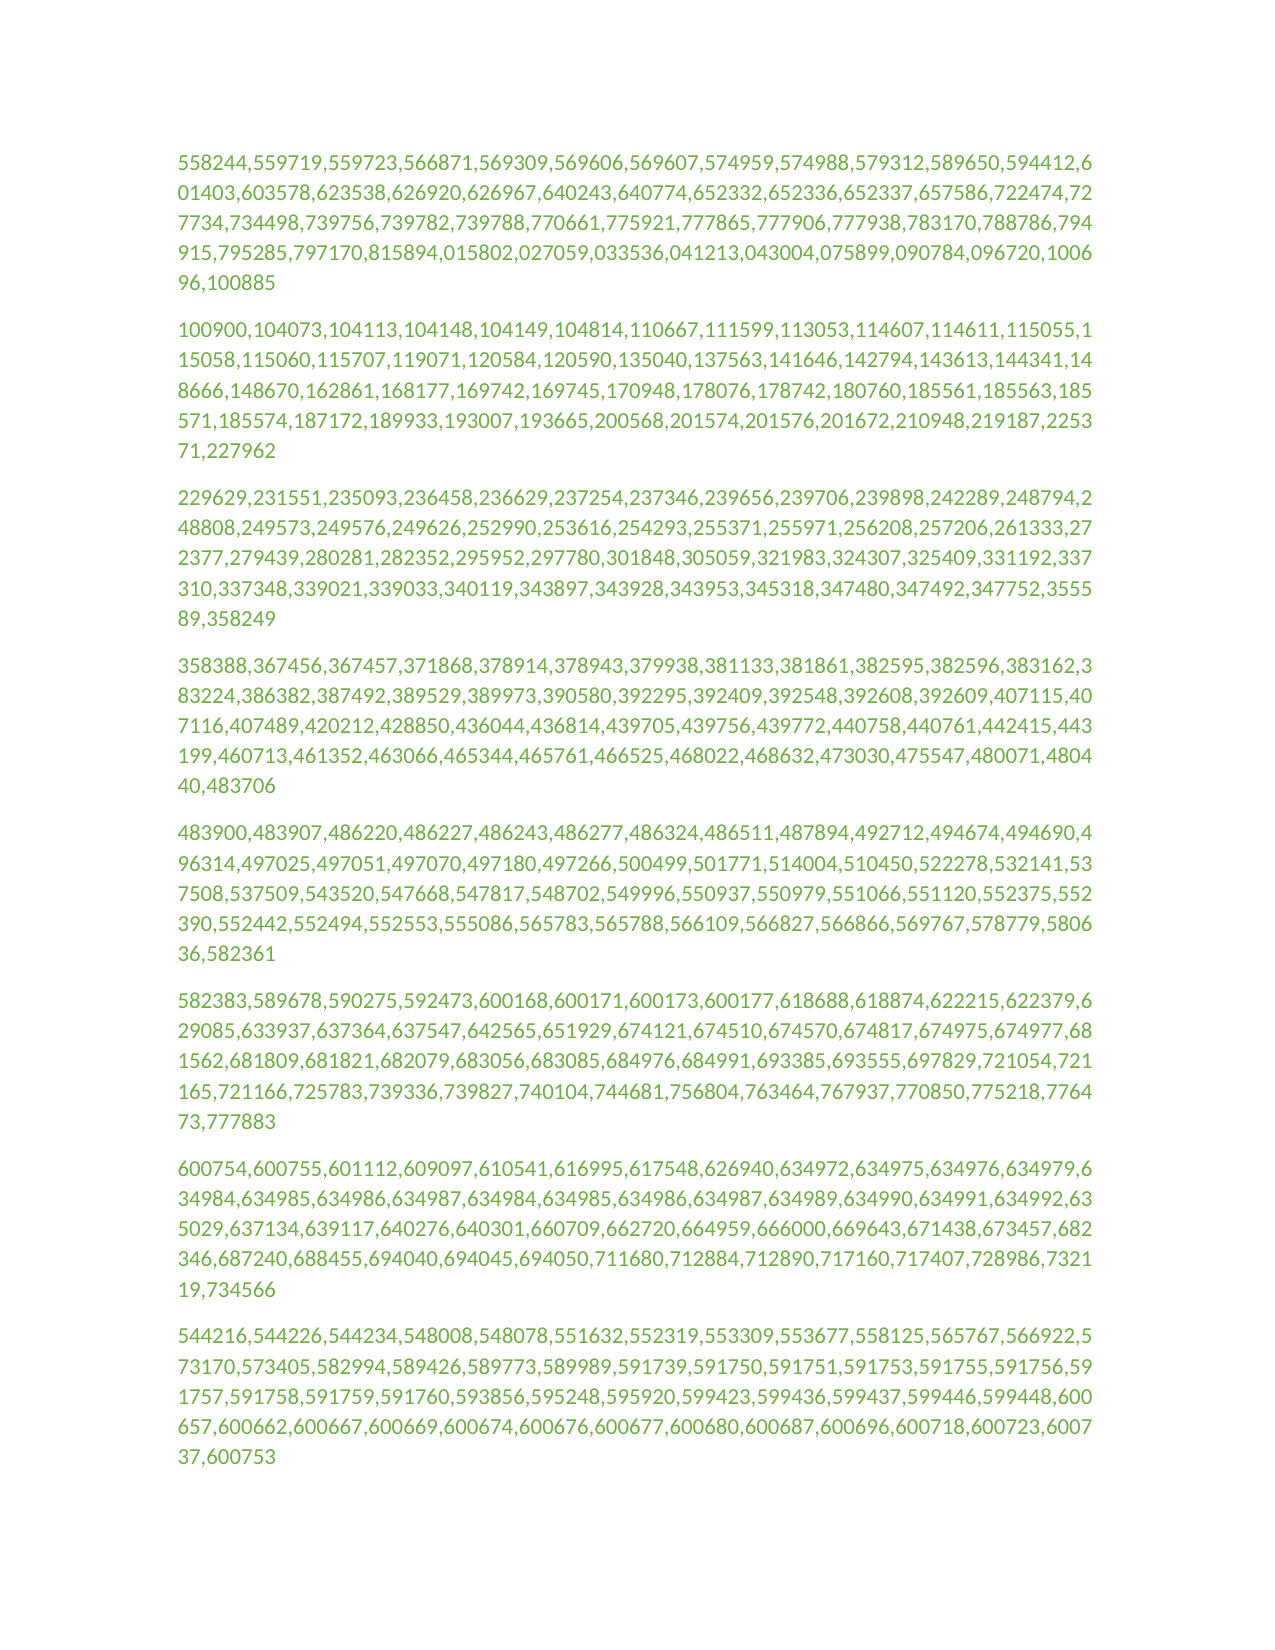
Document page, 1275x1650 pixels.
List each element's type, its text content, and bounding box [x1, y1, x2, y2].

text 229629,231551,235093,236458,236629,237254,237346,239656,239706,239898,242289,248794,248808,249573,249576,249626,252990,253616,254293,255371,255971,256208,257206,261333,272377,279439,280281,282352,295952,297780,301848,305059,321983,324307,325409,331192,337310,337348,339021,339033,340119,343897,343928,343953,345318,347480,347492,347752,355589,358249 [177, 483, 1098, 632]
text 100900,104073,104113,104148,104149,104814,110667,111599,113053,114607,114611,115055,115058,115060,115707,119071,120584,120590,135040,137563,141646,142794,143613,144341,148666,148670,162861,168177,169742,169745,170948,178076,178742,180760,185561,185563,185571,185574,187172,189933,193007,193665,200568,201574,201576,201672,210948,219187,225371,227962 [177, 315, 1098, 464]
text 544216,544226,544234,548008,548078,551632,552319,553309,553677,558125,565767,566922,573170,573405,582994,589426,589773,589989,591739,591750,591751,591753,591755,591756,591757,591758,591759,591760,593856,595248,595920,599423,599436,599437,599446,599448,600657,600662,600667,600669,600674,600676,600677,600680,600687,600696,600718,600723,600737,600753 [177, 1322, 1098, 1470]
text 483900,483907,486220,486227,486243,486277,486324,486511,487894,492712,494674,494690,496314,497025,497051,497070,497180,497266,500499,501771,514004,510450,522278,532141,537508,537509,543520,547668,547817,548702,549996,550937,550979,551066,551120,552375,552390,552442,552494,552553,555086,565783,565788,566109,566827,566866,569767,578779,580636,582361 [177, 818, 1098, 967]
text 600754,600755,601112,609097,610541,616995,617548,626940,634972,634975,634976,634979,634984,634985,634986,634987,634984,634985,634986,634987,634989,634990,634991,634992,635029,637134,639117,640276,640301,660709,662720,664959,666000,669643,671438,673457,682346,687240,688455,694040,694045,694050,711680,712884,712890,717160,717407,728986,732119,734566 [177, 1154, 1098, 1303]
text 582383,589678,590275,592473,600168,600171,600173,600177,618688,618874,622215,622379,629085,633937,637364,637547,642565,651929,674121,674510,674570,674817,674975,674977,681562,681809,681821,682079,683056,683085,684976,684991,693385,693555,697829,721054,721165,721166,725783,739336,739827,740104,744681,756804,763464,767937,770850,775218,776473,777883 [177, 986, 1098, 1135]
text 358388,367456,367457,371868,378914,378943,379938,381133,381861,382595,382596,383162,383224,386382,387492,389529,389973,390580,392295,392409,392548,392608,392609,407115,407116,407489,420212,428850,436044,436814,439705,439756,439772,440758,440761,442415,443199,460713,461352,463066,465344,465761,466525,468022,468632,473030,475547,480071,480440,483706 [177, 651, 1098, 799]
text 558244,559719,559723,566871,569309,569606,569607,574959,574988,579312,589650,594412,601403,603578,623538,626920,626967,640243,640774,652332,652336,652337,657586,722474,727734,734498,739756,739782,739788,770661,775921,777865,777906,777938,783170,788786,794915,795285,797170,815894,015802,027059,033536,041213,043004,075899,090784,096720,100696,100885 [177, 148, 1098, 296]
